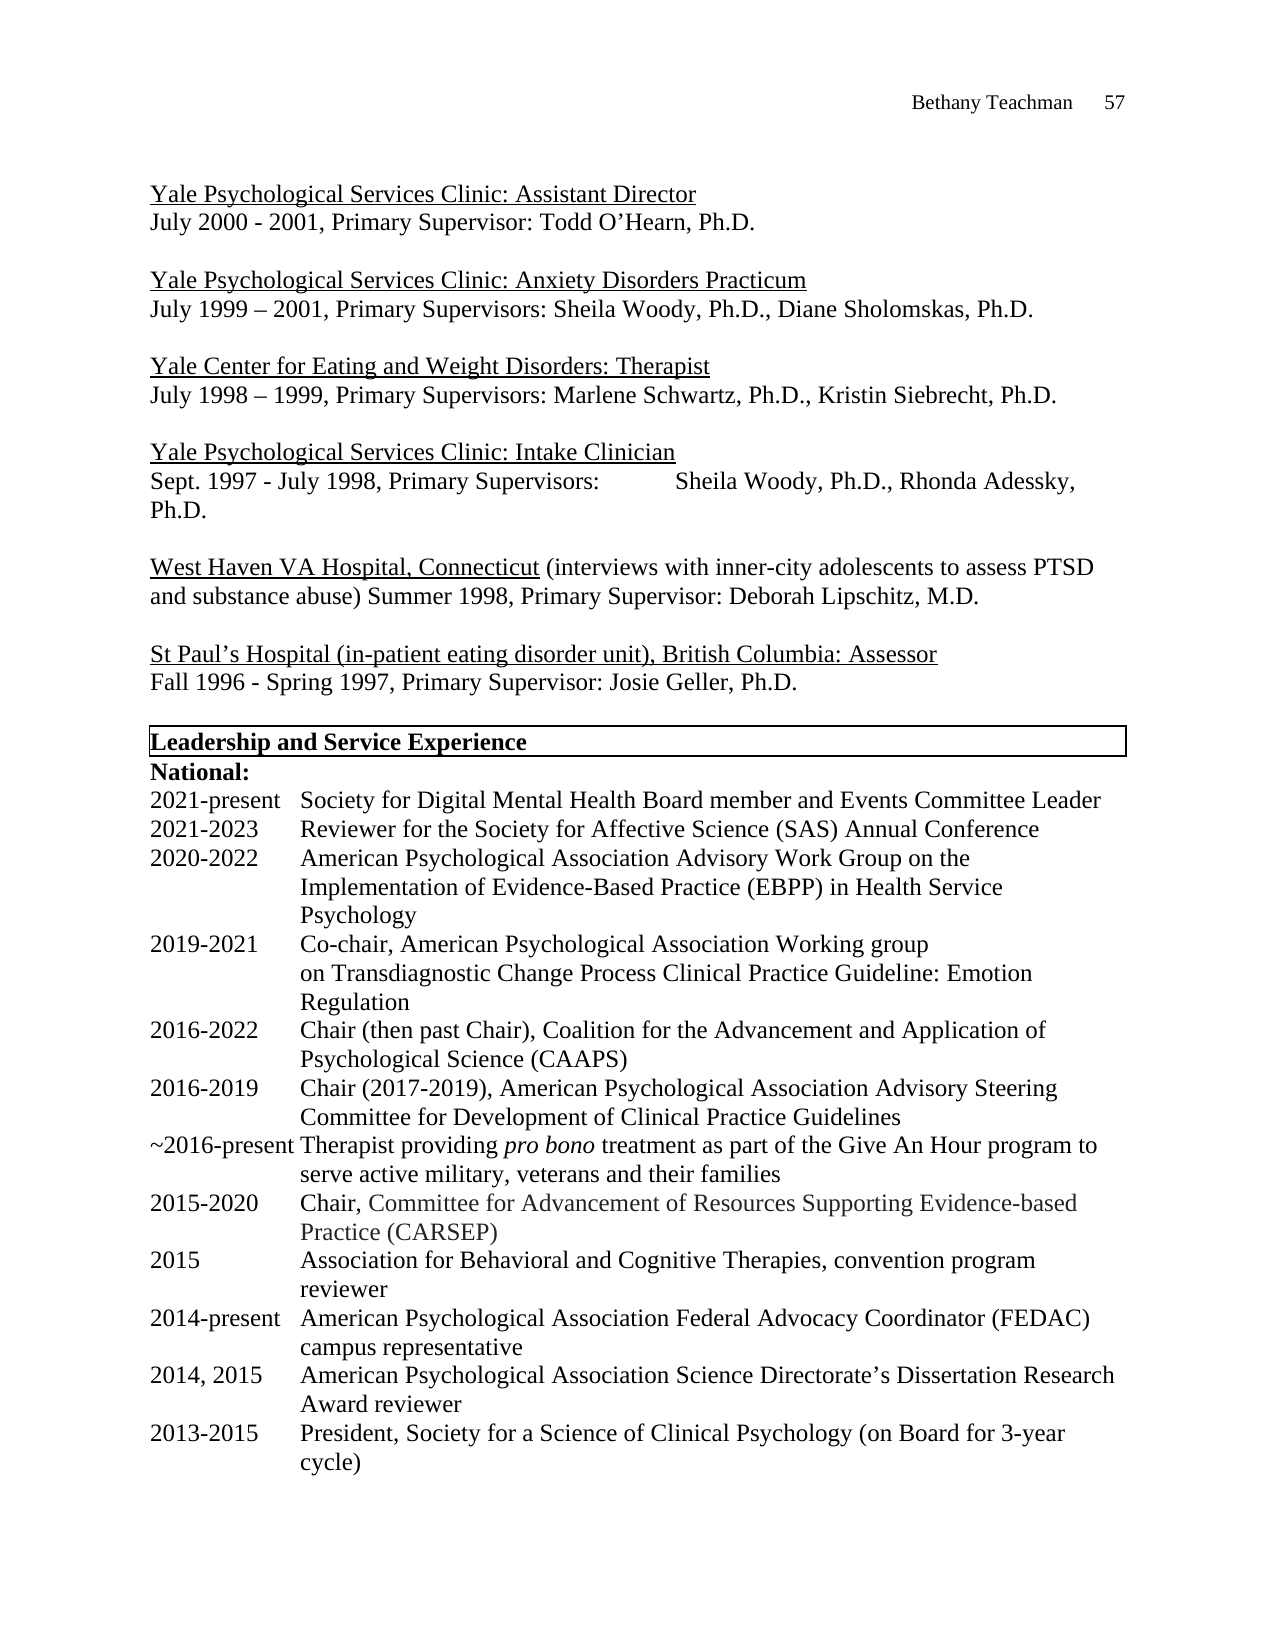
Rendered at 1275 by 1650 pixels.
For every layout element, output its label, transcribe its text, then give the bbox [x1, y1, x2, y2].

text Yale Psychological Services Clinic: Assistant Director [150, 179, 1125, 207]
text 2014-present American Psychological Association Federal Advocacy Coordinator (FEDAC) campus representative [150, 1303, 1125, 1361]
text 2016-2019 Chair (2017-2019), American Psychological Association Advisory Steering Committee for Development of Clinical Practice Guidelines [150, 1073, 869, 1131]
text Leadership and Service Experience [150, 727, 1125, 755]
text 2016-2022 Chair (then past Chair), Coalition for the Advancement and Application of Psychological Science (CAAPS) [150, 1016, 1125, 1073]
text 2020-2022 American Psychological Association Advisory Work Group on the Implementation of Evidence-Based Practice (EBPP) in Health Service Psychology [150, 843, 1125, 929]
subtitle Yale Psychological Services Clinic: Anxiety Disorders Practicum [150, 265, 1125, 294]
subtitle July 1999 – 2001, Primary Supervisors: Sheila Woody, Ph.D., Diane Sholomskas, Ph.D. [150, 294, 1125, 322]
subtitle July 1998 – 1999, Primary Supervisors: Marlene Schwartz, Ph.D., Kristin Siebrecht, Ph.D. [150, 380, 1125, 409]
text St Paul’s Hospital (in-patient eating disorder unit), British Columbia: Assessor [150, 639, 1125, 667]
text 2019-2021 Co-chair, American Psychological Association Working group on Transdiagnostic Change Process Clinical Practice Guideline: Emotion Regulation [150, 929, 1125, 1016]
subtitle Yale Psychological Services Clinic: Intake Clinician [150, 437, 1125, 466]
text 2015 Association for Behavioral and Cognitive Therapies, convention program reviewer [150, 1246, 1125, 1303]
text 2015-2020 Chair, Committee for Advancement of Resources Supporting Evidence-based Practice (CARSEP) [504, 1188, 1125, 1246]
text 2021-2023 Reviewer for the Society for Affective Science (SAS) Annual Conference [150, 814, 1125, 843]
text 2013-2015 President, Society for a Science of Clinical Psychology (on Board for 3-year cycle) [150, 1418, 1125, 1476]
text ~2016-present Therapist providing pro bono treatment as part of the Give An Hour program to serve active military, veterans and their families [150, 1131, 300, 1188]
text 2014, 2015 American Psychological Association Science Directorate’s Dissertation Research Award reviewer [150, 1361, 1125, 1418]
text National: [150, 757, 1125, 786]
text ~2016-present Therapist providing pro bono treatment as part of the Give An Hour program to serve active military, veterans and their families [793, 1131, 1125, 1188]
text 2015-2020 Chair, Committee for Advancement of Resources Supporting Evidence-based Practice (CARSEP) [150, 1188, 368, 1246]
text July 2000 - 2001, Primary Supervisor: Todd O’Hearn, Ph.D. [150, 207, 1125, 236]
subtitle Yale Center for Eating and Weight Disorders: Therapist [150, 351, 1125, 380]
subtitle Sept. 1997 - July 1998, Primary Supervisors: Sheila Woody, Ph.D., Rhonda Adessky, Ph.D. [150, 466, 1125, 524]
text 2016-2019 Chair (2017-2019), American Psychological Association Advisory Steering Committee for Development of Clinical Practice Guidelines [901, 1073, 1125, 1131]
text 2021-present Society for Digital Mental Health Board member and Events Committee Leader [150, 786, 1125, 814]
text West Haven VA Hospital, Connecticut (interviews with inner-city adolescents to assess PTSD and substance abuse) Summer 1998, Primary Supervisor: Deborah Lipschitz, M.D. [150, 552, 1125, 610]
text Fall 1996 - Spring 1997, Primary Supervisor: Josie Geller, Ph.D. [150, 667, 1125, 696]
